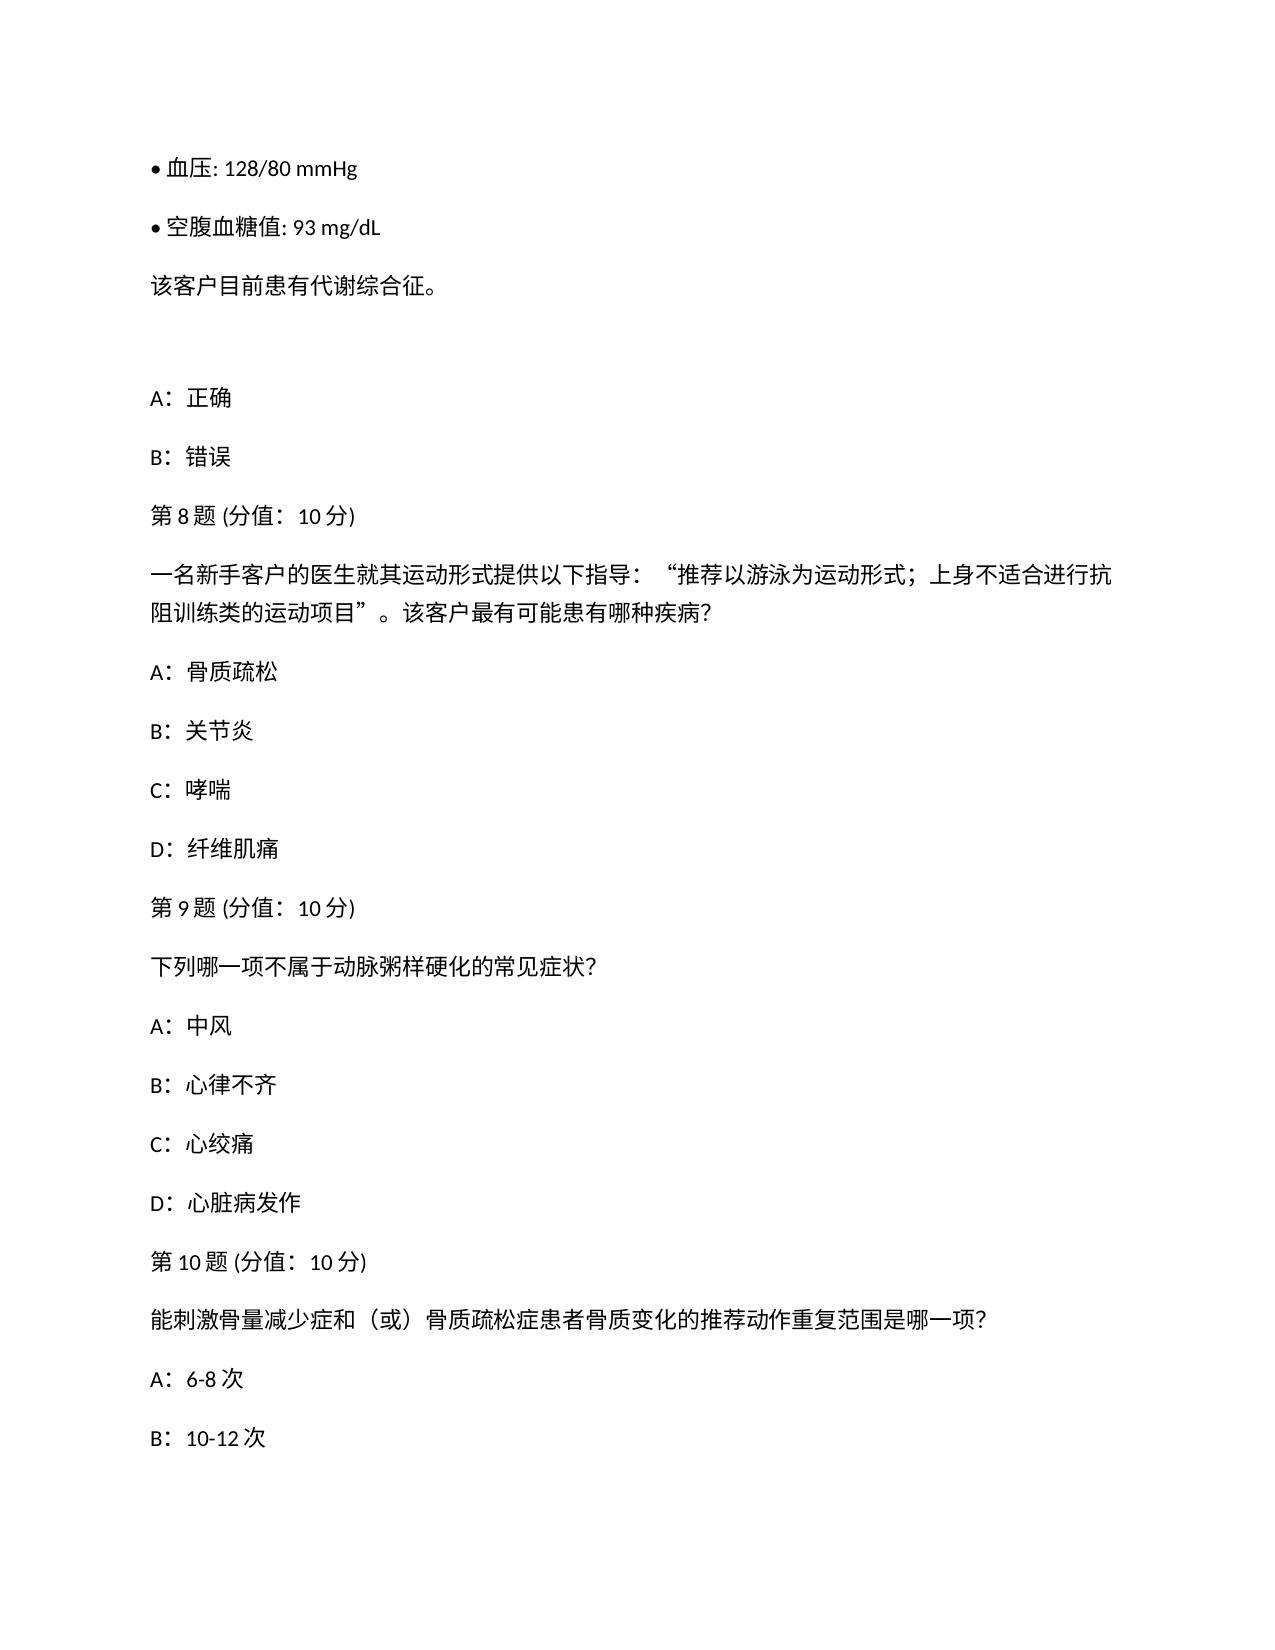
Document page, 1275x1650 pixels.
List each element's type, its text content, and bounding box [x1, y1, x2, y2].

text • 血压: 128/80 mmHg [150, 150, 1125, 183]
text B：关节炎 [150, 713, 1125, 746]
text A：中风 [150, 1008, 1125, 1041]
text 第10题 (分值：10分) [150, 1243, 1125, 1277]
text 该客户目前患有代谢综合征。 [150, 268, 1125, 301]
text 第8题 (分值：10分) [150, 498, 1125, 531]
text 能刺激骨量减少症和（或）骨质疏松症患者骨质变化的推荐动作重复范围是哪一项？ [150, 1302, 1125, 1336]
text B：10-12次 [150, 1420, 1125, 1453]
text B：心律不齐 [150, 1067, 1125, 1100]
text A：骨质疏松 [150, 654, 1125, 687]
text 一名新手客户的医生就其运动形式提供以下指导：“推荐以游泳为运动形式；上身不适合进行抗阻训练类的运动项目”。该客户最有可能患有哪种疾病？ [150, 557, 1125, 628]
text 第9题 (分值：10分) [150, 890, 1125, 923]
text C：心绞痛 [150, 1126, 1125, 1159]
text B：错误 [150, 439, 1125, 472]
text A：正确 [150, 380, 1125, 413]
text D：纤维肌痛 [150, 831, 1125, 864]
text D：心脏病发作 [150, 1184, 1125, 1218]
text 下列哪一项不属于动脉粥样硬化的常见症状？ [150, 949, 1125, 982]
text A：6-8次 [150, 1361, 1125, 1394]
text • 空腹血糖值: 93 mg/dL [150, 209, 1125, 242]
text C：哮喘 [150, 772, 1125, 805]
